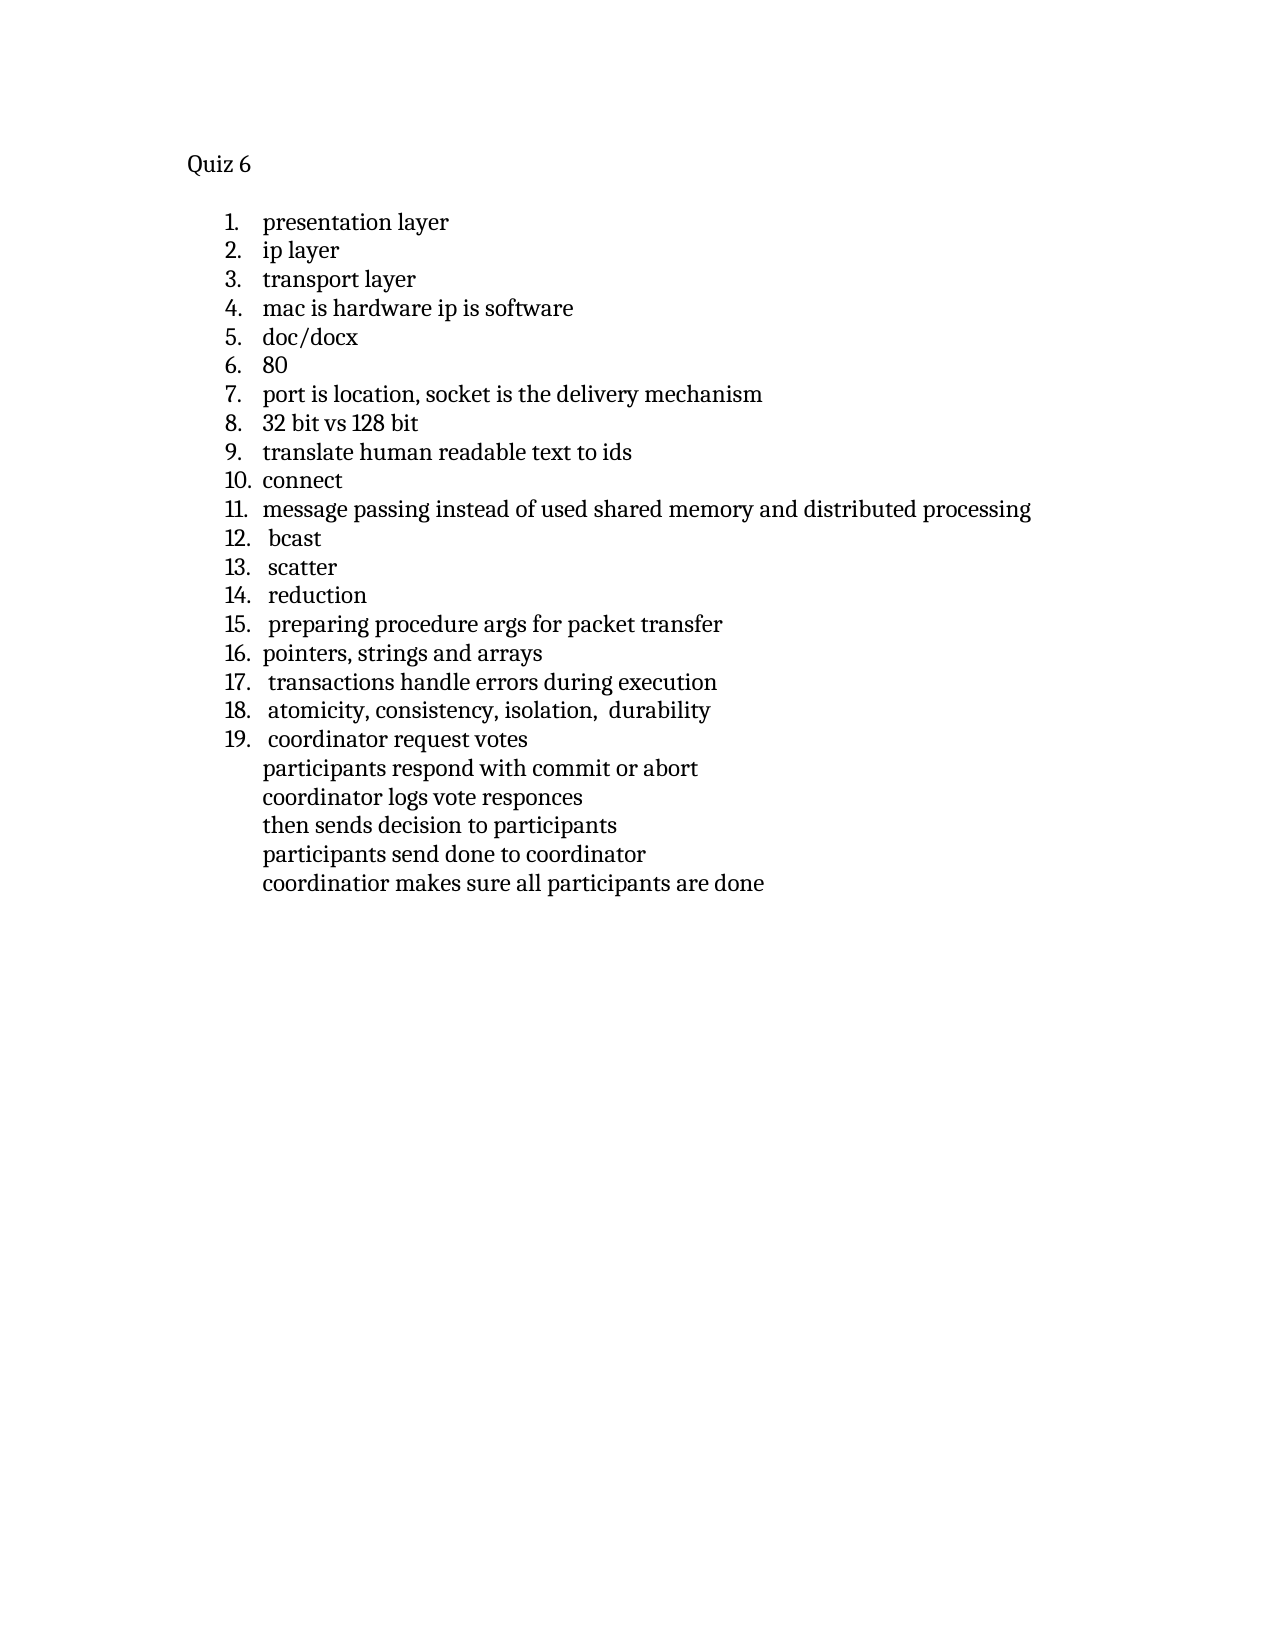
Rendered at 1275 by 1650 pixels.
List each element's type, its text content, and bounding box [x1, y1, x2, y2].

list presentation layer [225, 207, 1087, 236]
list transactions handle errors during execution [225, 667, 1087, 696]
list coordinatior makes sure all participants are done [262, 869, 1087, 897]
list ip layer [225, 236, 1087, 265]
list translate human readable text to ids [225, 437, 1087, 466]
list 32 bit vs 128 bit [225, 409, 1087, 437]
list message passing instead of used shared memory and distributed processing [225, 495, 1087, 524]
list preparing procedure args for packet transfer [225, 610, 1087, 639]
text Quiz 6 [187, 150, 1087, 179]
list coordinator logs vote responces [262, 782, 1087, 811]
list scatter [225, 552, 1087, 581]
list 80 [225, 351, 1087, 380]
list connect [225, 466, 1087, 495]
list coordinator request votes [225, 725, 1087, 754]
list then sends decision to participants [262, 811, 1087, 840]
list port is location, socket is the delivery mechanism [225, 380, 1087, 409]
list mac is hardware ip is software [225, 294, 1087, 322]
list bcast [225, 524, 1087, 552]
list participants respond with commit or abort [262, 754, 1087, 782]
list participants send done to coordinator [262, 840, 1087, 869]
list reduction [225, 581, 1087, 610]
list transport layer [225, 265, 1087, 294]
list pointers, strings and arrays [225, 639, 1087, 667]
list doc/docx [225, 322, 1087, 351]
list atomicity, consistency, isolation, durability [225, 696, 1087, 725]
